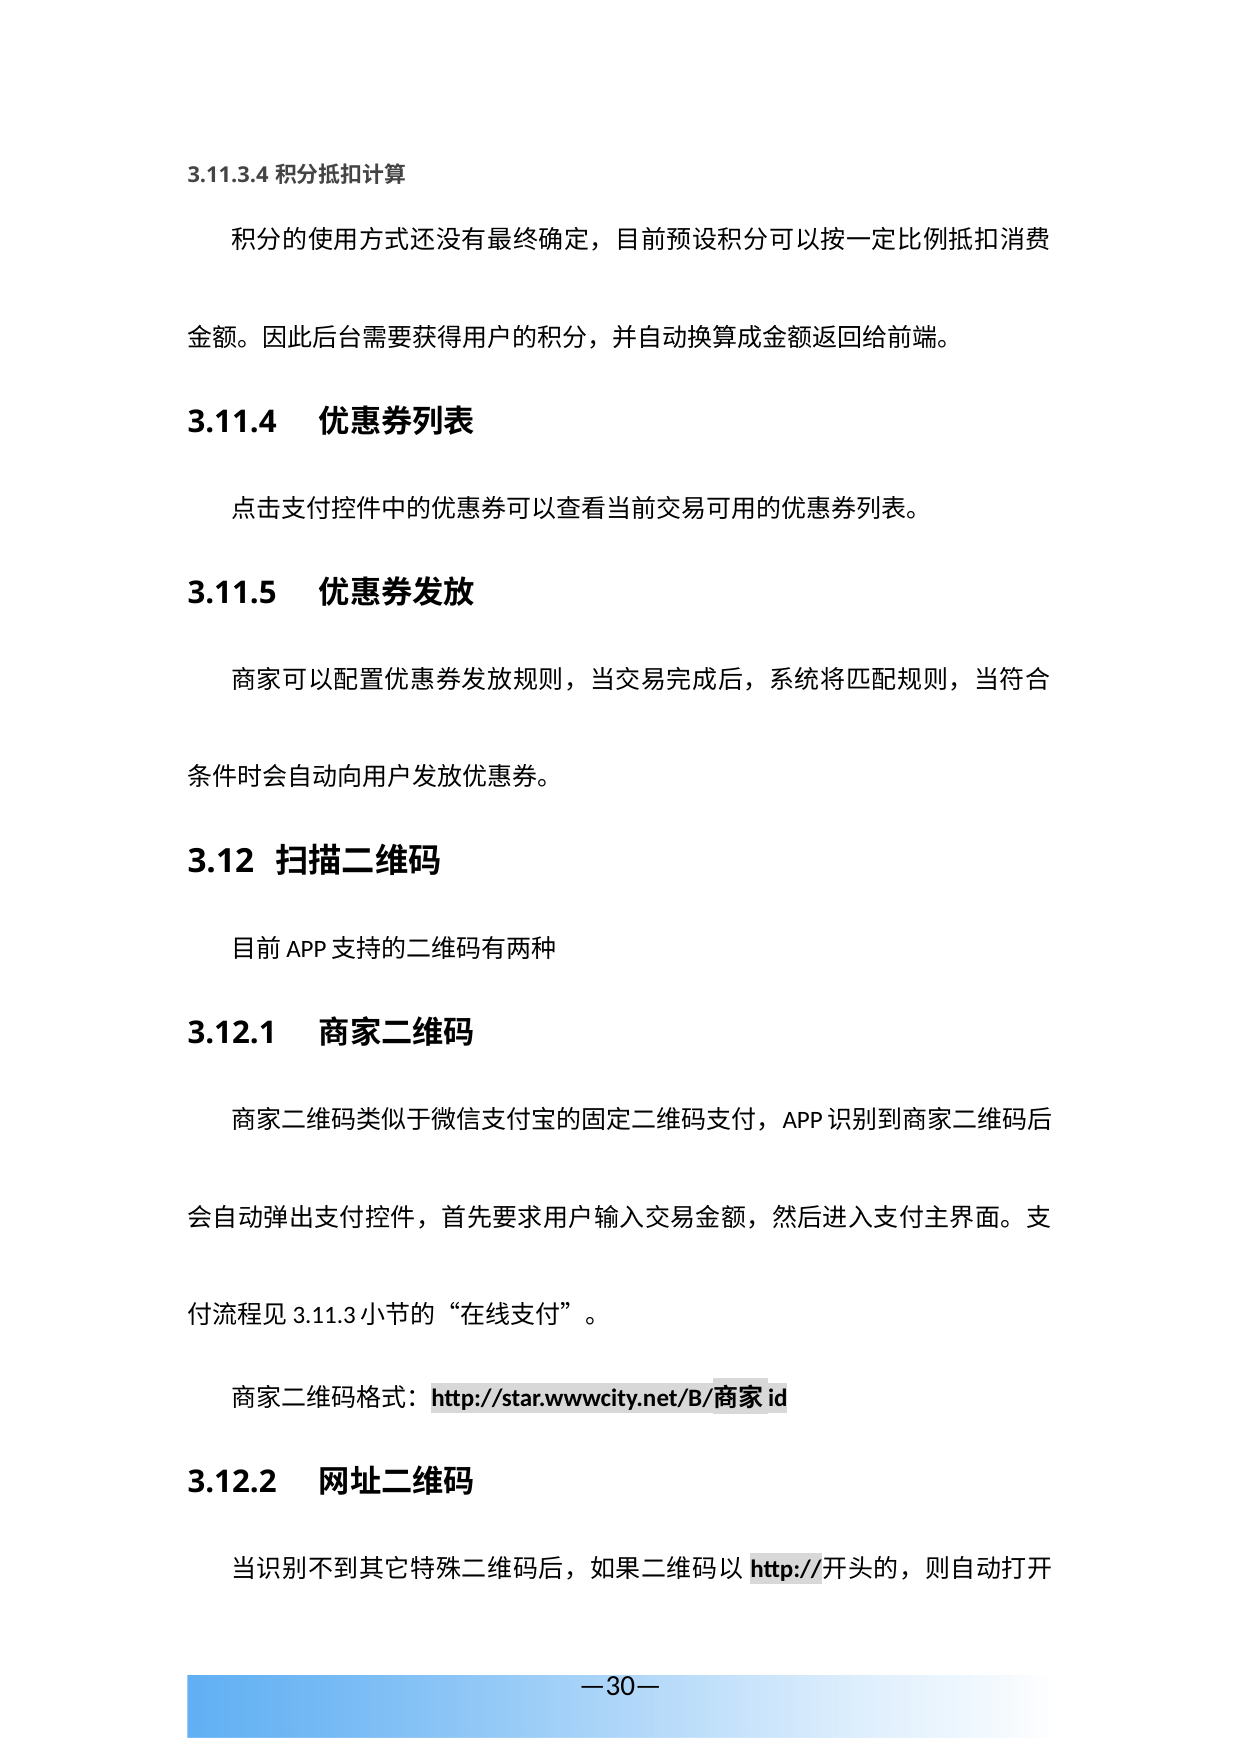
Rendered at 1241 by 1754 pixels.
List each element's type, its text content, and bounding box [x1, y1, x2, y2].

text 点击支付控件中的优惠券可以查看当前交易可用的优惠券列表。 [187, 474, 1053, 539]
subtitle 扫描二维码 [187, 825, 1053, 890]
text 目前APP支持的二维码有两种 [187, 914, 1053, 979]
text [187, 1534, 1053, 1599]
subtitle 商家二维码 [187, 998, 1053, 1063]
subtitle 优惠券发放 [187, 557, 1053, 622]
text 积分的使用方式还没有最终确定，目前预设积分可以按一定比例抵扣消费金额。因此后台需要获得用户的积分，并自动换算成金额返回给前端。 [187, 206, 1053, 368]
text 商家可以配置优惠券发放规则，当交易完成后，系统将匹配规则，当符合条件时会自动向用户发放优惠券。 [187, 645, 1053, 807]
subtitle 网址二维码 [187, 1447, 1053, 1512]
subtitle 积分抵扣计算 [187, 157, 1053, 190]
subtitle 优惠券列表 [187, 386, 1053, 451]
picture [187, 1675, 1050, 1738]
text 商家二维码格式：http://star.wwwcity.net/B/商家id [187, 1363, 1053, 1428]
text 商家二维码类似于微信支付宝的固定二维码支付，APP识别到商家二维码后会自动弹出支付控件，首先要求用户输入交易金额，然后进入支付主界面。支付流程见3.11.3小节的“在线支付”。 [187, 1085, 1053, 1345]
